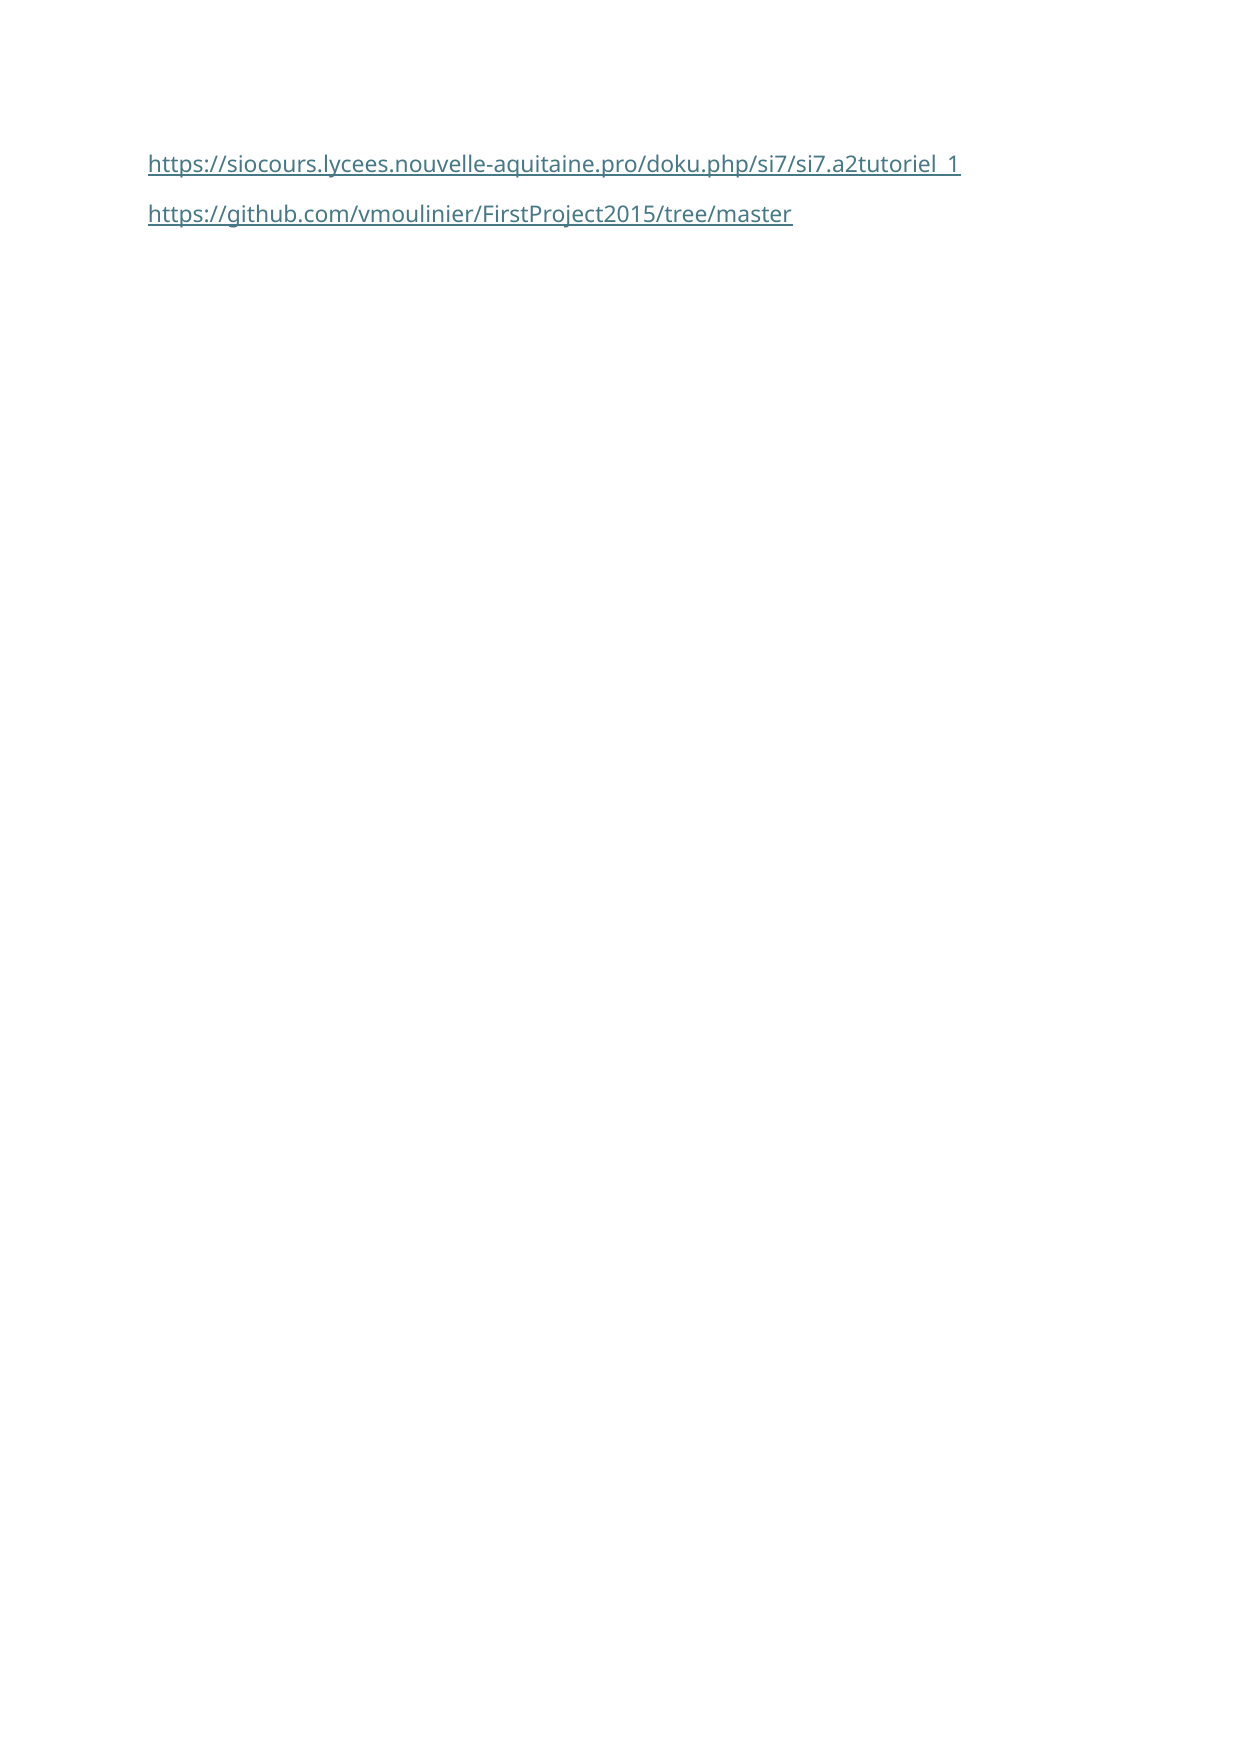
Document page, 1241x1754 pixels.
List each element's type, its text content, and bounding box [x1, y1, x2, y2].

text https://github.com/vmoulinier/FirstProject2015/tree/master [148, 198, 1093, 229]
text https://siocours.lycees.nouvelle-aquitaine.pro/doku.php/si7/si7.a2tutoriel_1 [148, 148, 1093, 179]
